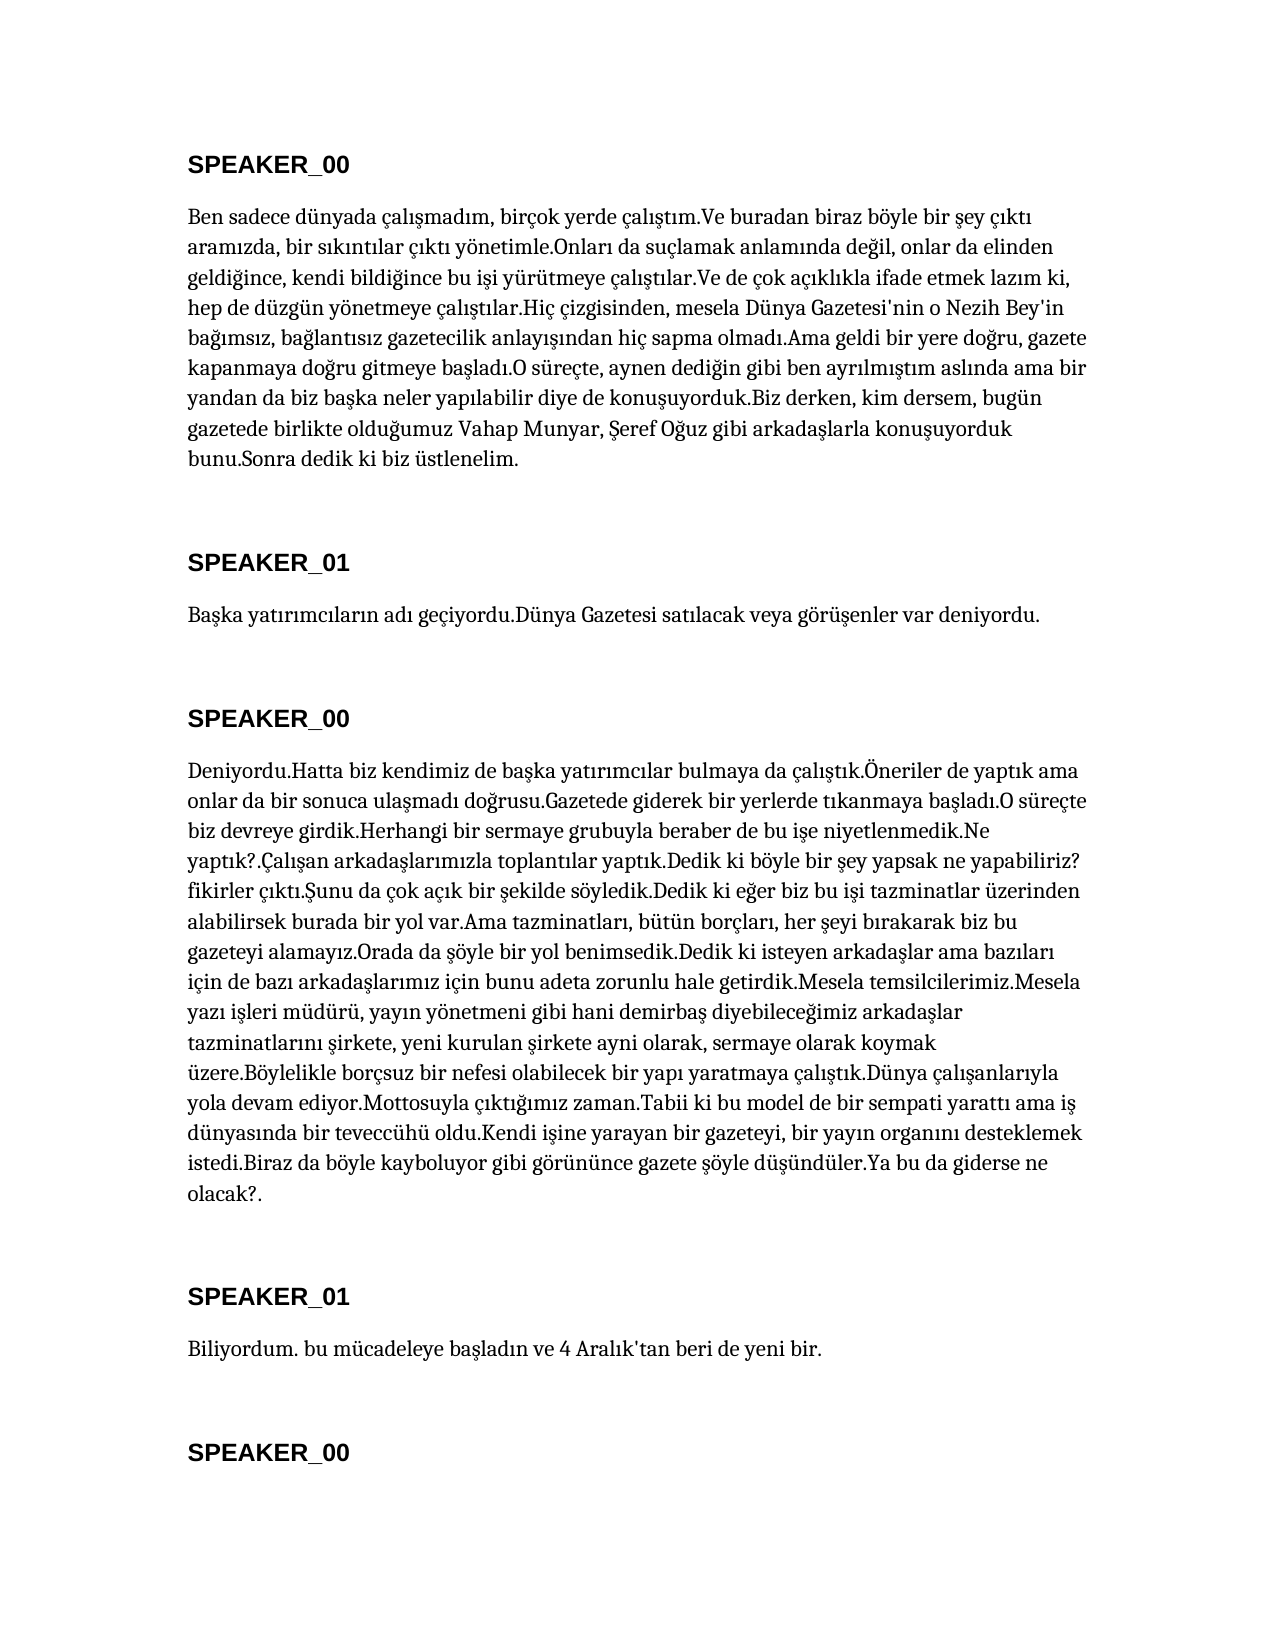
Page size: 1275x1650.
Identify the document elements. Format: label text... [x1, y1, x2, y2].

text SPEAKER_00 [187, 703, 1087, 732]
text Deniyordu.Hatta biz kendimiz de başka yatırımcılar bulmaya da çalıştık.Öneriler de yaptık ama onlar da bir sonuca ulaşmadı doğrusu.Gazetede giderek bir yerlerde tıkanmaya başladı.O süreçte biz devreye girdik.Herhangi bir sermaye grubuyla beraber de bu işe niyetlenmedik.Ne yaptık?.Çalışan arkadaşlarımızla toplantılar yaptık.Dedik ki böyle bir şey yapsak ne yapabiliriz? fikirler çıktı.Şunu da çok açık bir şekilde söyledik.Dedik ki eğer biz bu işi tazminatlar üzerinden alabilirsek burada bir yol var.Ama tazminatları, bütün borçları, her şeyi bırakarak biz bu gazeteyi alamayız.Orada da şöyle bir yol benimsedik.Dedik ki isteyen arkadaşlar ama bazıları için de bazı arkadaşlarımız için bunu adeta zorunlu hale getirdik.Mesela temsilcilerimiz.Mesela yazı işleri müdürü, yayın yönetmeni gibi hani demirbaş diyebileceğimiz arkadaşlar tazminatlarını şirkete, yeni kurulan şirkete ayni olarak, sermaye olarak koymak üzere.Böylelikle borçsuz bir nefesi olabilecek bir yapı yaratmaya çalıştık.Dünya çalışanlarıyla yola devam ediyor.Mottosuyla çıktığımız zaman.Tabii ki bu model de bir sempati yarattı ama iş dünyasında bir teveccühü oldu.Kendi işine yarayan bir gazeteyi, bir yayın organını desteklemek istedi.Biraz da böyle kayboluyor gibi görününce gazete şöyle düşündüler.Ya bu da giderse ne olacak?. [187, 757, 1087, 1207]
text Ben sadece dünyada çalışmadım, birçok yerde çalıştım.Ve buradan biraz böyle bir şey çıktı aramızda, bir sıkıntılar çıktı yönetimle.Onları da suçlamak anlamında değil, onlar da elinden geldiğince, kendi bildiğince bu işi yürütmeye çalıştılar.Ve de çok açıklıkla ifade etmek lazım ki, hep de düzgün yönetmeye çalıştılar.Hiç çizgisinden, mesela Dünya Gazetesi'nin o Nezih Bey'in bağımsız, bağlantısız gazetecilik anlayışından hiç sapma olmadı.Ama geldi bir yere doğru, gazete kapanmaya doğru gitmeye başladı.O süreçte, aynen dediğin gibi ben ayrılmıştım aslında ama bir yandan da biz başka neler yapılabilir diye de konuşuyorduk.Biz derken, kim dersem, bugün gazetede birlikte olduğumuz Vahap Munyar, Şeref Oğuz gibi arkadaşlarla konuşuyorduk bunu.Sonra dedik ki biz üstlenelim. [187, 204, 1087, 472]
text Biliyordum. bu mücadeleye başladın ve 4 Aralık'tan beri de yeni bir. [187, 1336, 1087, 1363]
text SPEAKER_01 [187, 548, 1087, 576]
text Başka yatırımcıların adı geçiyordu.Dünya Gazetesi satılacak veya görüşenler var deniyordu. [187, 601, 1087, 628]
text SPEAKER_00 [187, 1438, 1087, 1467]
text SPEAKER_00 [187, 150, 1087, 179]
text SPEAKER_01 [187, 1282, 1087, 1311]
